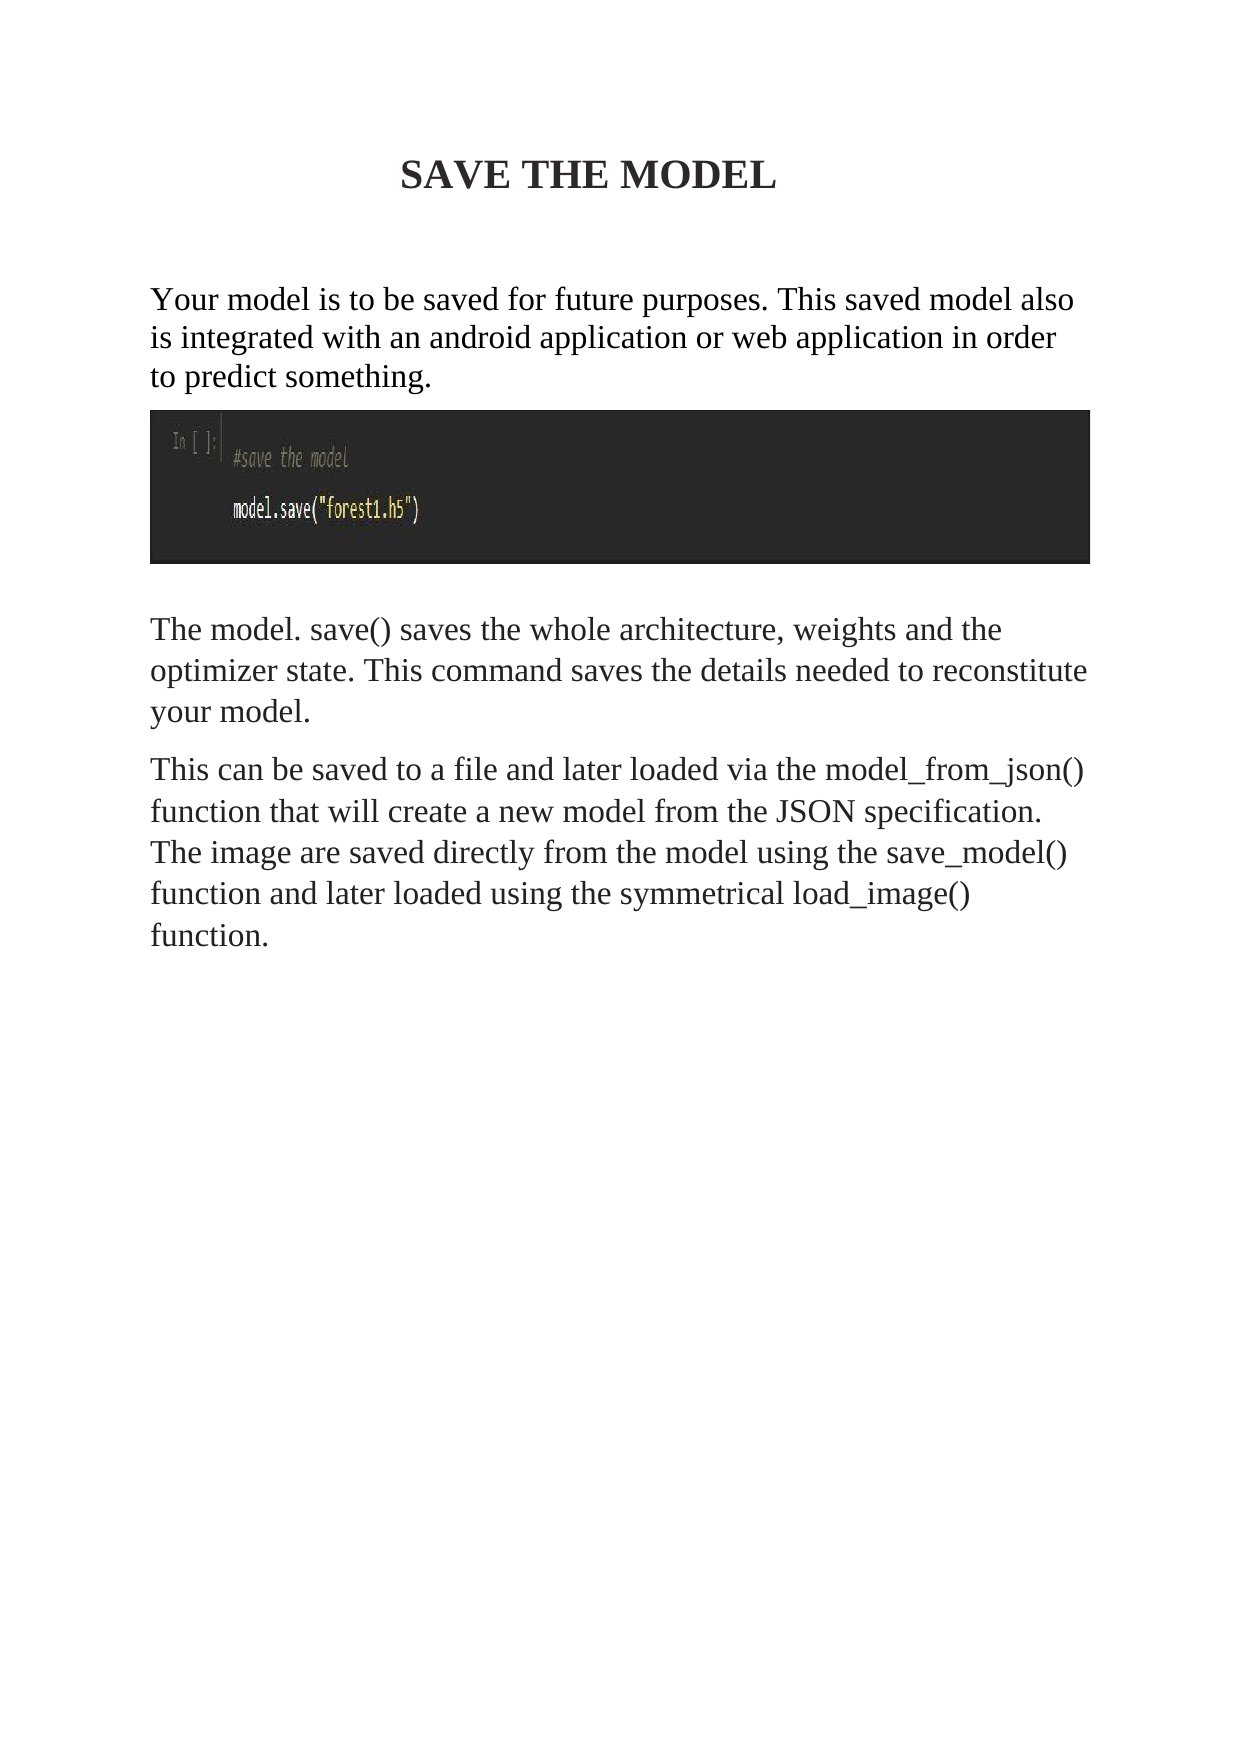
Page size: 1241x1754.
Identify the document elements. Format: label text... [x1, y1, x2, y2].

text SAVE THE MODEL [150, 150, 1090, 198]
text This can be saved to a file and later loaded via the model_from_json() function that will create a new model from the JSON specification. The image are saved directly from the model using the save_model() function and later loaded using the symmetrical load_image() function. [150, 749, 1090, 953]
text The model. save() saves the whole architecture, weights and the optimizer state. This command saves the details needed to reconstitute your model. [150, 609, 1090, 730]
picture [150, 410, 1091, 564]
text Your model is to be saved for future purposes. This saved model also is integrated with an android application or web application in order to predict something. [150, 279, 1090, 394]
